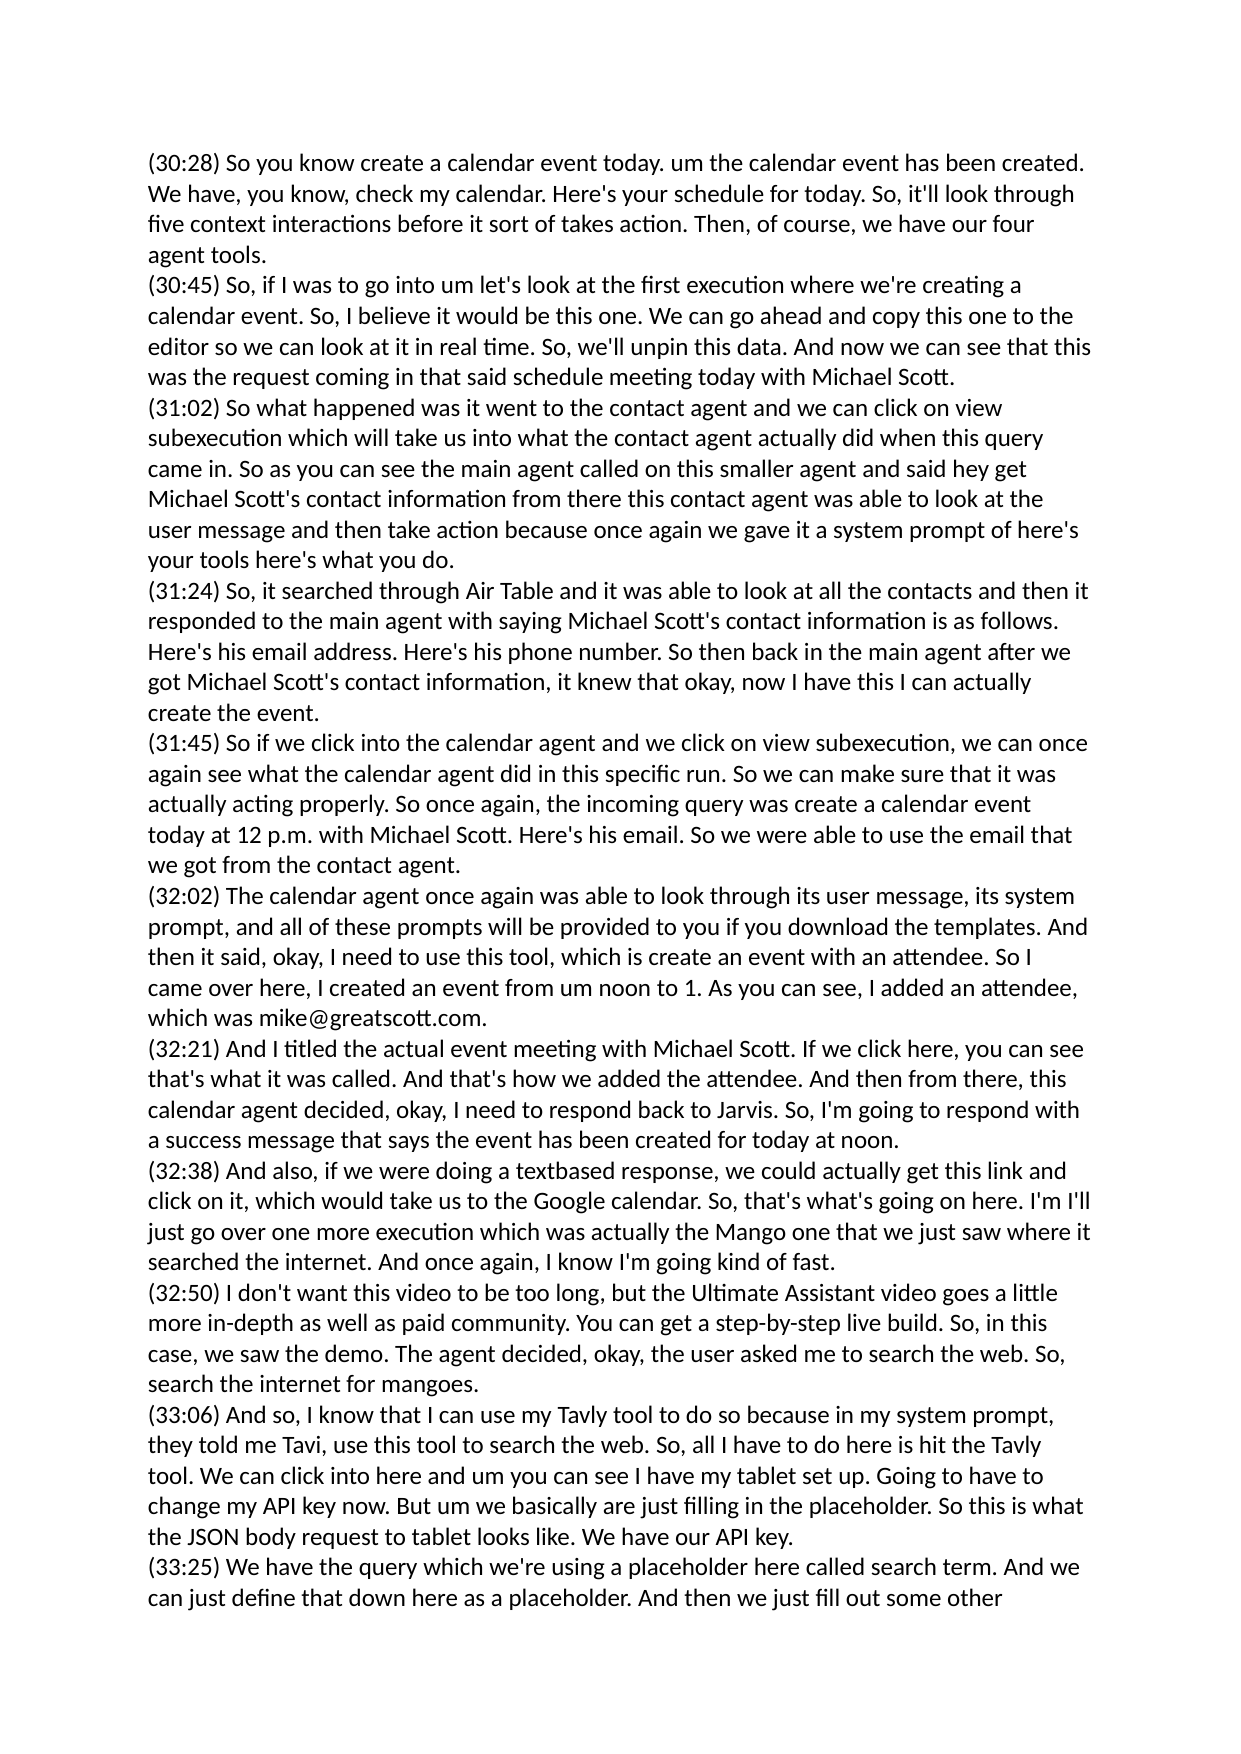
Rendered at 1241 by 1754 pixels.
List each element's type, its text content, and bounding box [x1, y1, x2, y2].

text (31:24) So, it searched through Air Table and it was able to look at all the contacts and then it responded to the main agent with saying Michael Scott's contact information is as follows. Here's his email address. Here's his phone number. So then back in the main agent after we got Michael Scott's contact information, it knew that okay, now I have this I can actually create the event. [148, 575, 1093, 727]
text (30:45) So, if I was to go into um let's look at the first execution where we're creating a calendar event. So, I believe it would be this one. We can go ahead and copy this one to the editor so we can look at it in real time. So, we'll unpin this data. And now we can see that this was the request coming in that said schedule meeting today with Michael Scott. [148, 270, 1093, 392]
text (31:02) So what happened was it went to the contact agent and we can click on view subexecution which will take us into what the contact agent actually did when this query came in. So as you can see the main agent called on this smaller agent and said hey get Michael Scott's contact information from there this contact agent was able to look at the user message and then take action because once again we gave it a system prompt of here's your tools here's what you do. [148, 392, 1093, 575]
text (32:50) I don't want this video to be too long, but the Ultimate Assistant video goes a little more in-depth as well as paid community. You can get a step-by-step live build. So, in this case, we saw the demo. The agent decided, okay, the user asked me to search the web. So, search the internet for mangoes. [148, 1277, 1093, 1399]
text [148, 1552, 1093, 1613]
text (33:06) And so, I know that I can use my Tavly tool to do so because in my system prompt, they told me Tavi, use this tool to search the web. So, all I have to do here is hit the Tavly tool. We can click into here and um you can see I have my tablet set up. Going to have to change my API key now. But um we basically are just filling in the placeholder. So this is what the JSON body request to tablet looks like. We have our API key. [148, 1399, 1093, 1552]
text (32:21) And I titled the actual event meeting with Michael Scott. If we click here, you can see that's what it was called. And that's how we added the attendee. And then from there, this calendar agent decided, okay, I need to respond back to Jarvis. So, I'm going to respond with a success message that says the event has been created for today at noon. [148, 1033, 1093, 1155]
text (32:38) And also, if we were doing a textbased response, we could actually get this link and click on it, which would take us to the Google calendar. So, that's what's going on here. I'm I'll just go over one more execution which was actually the Mango one that we just saw where it searched the internet. And once again, I know I'm going kind of fast. [148, 1155, 1093, 1277]
text (31:45) So if we click into the calendar agent and we click on view subexecution, we can once again see what the calendar agent did in this specific run. So we can make sure that it was actually acting properly. So once again, the incoming query was create a calendar event today at 12 p.m. with Michael Scott. Here's his email. So we were able to use the email that we got from the contact agent. [148, 727, 1093, 880]
text (30:28) So you know create a calendar event today. um the calendar event has been created. We have, you know, check my calendar. Here's your schedule for today. So, it'll look through five context interactions before it sort of takes action. Then, of course, we have our four agent tools. [148, 148, 1093, 270]
text (32:02) The calendar agent once again was able to look through its user message, its system prompt, and all of these prompts will be provided to you if you download the templates. And then it said, okay, I need to use this tool, which is create an event with an attendee. So I came over here, I created an event from um noon to 1. As you can see, I added an attendee, which was mike@greatscott.com. [148, 880, 1093, 1033]
